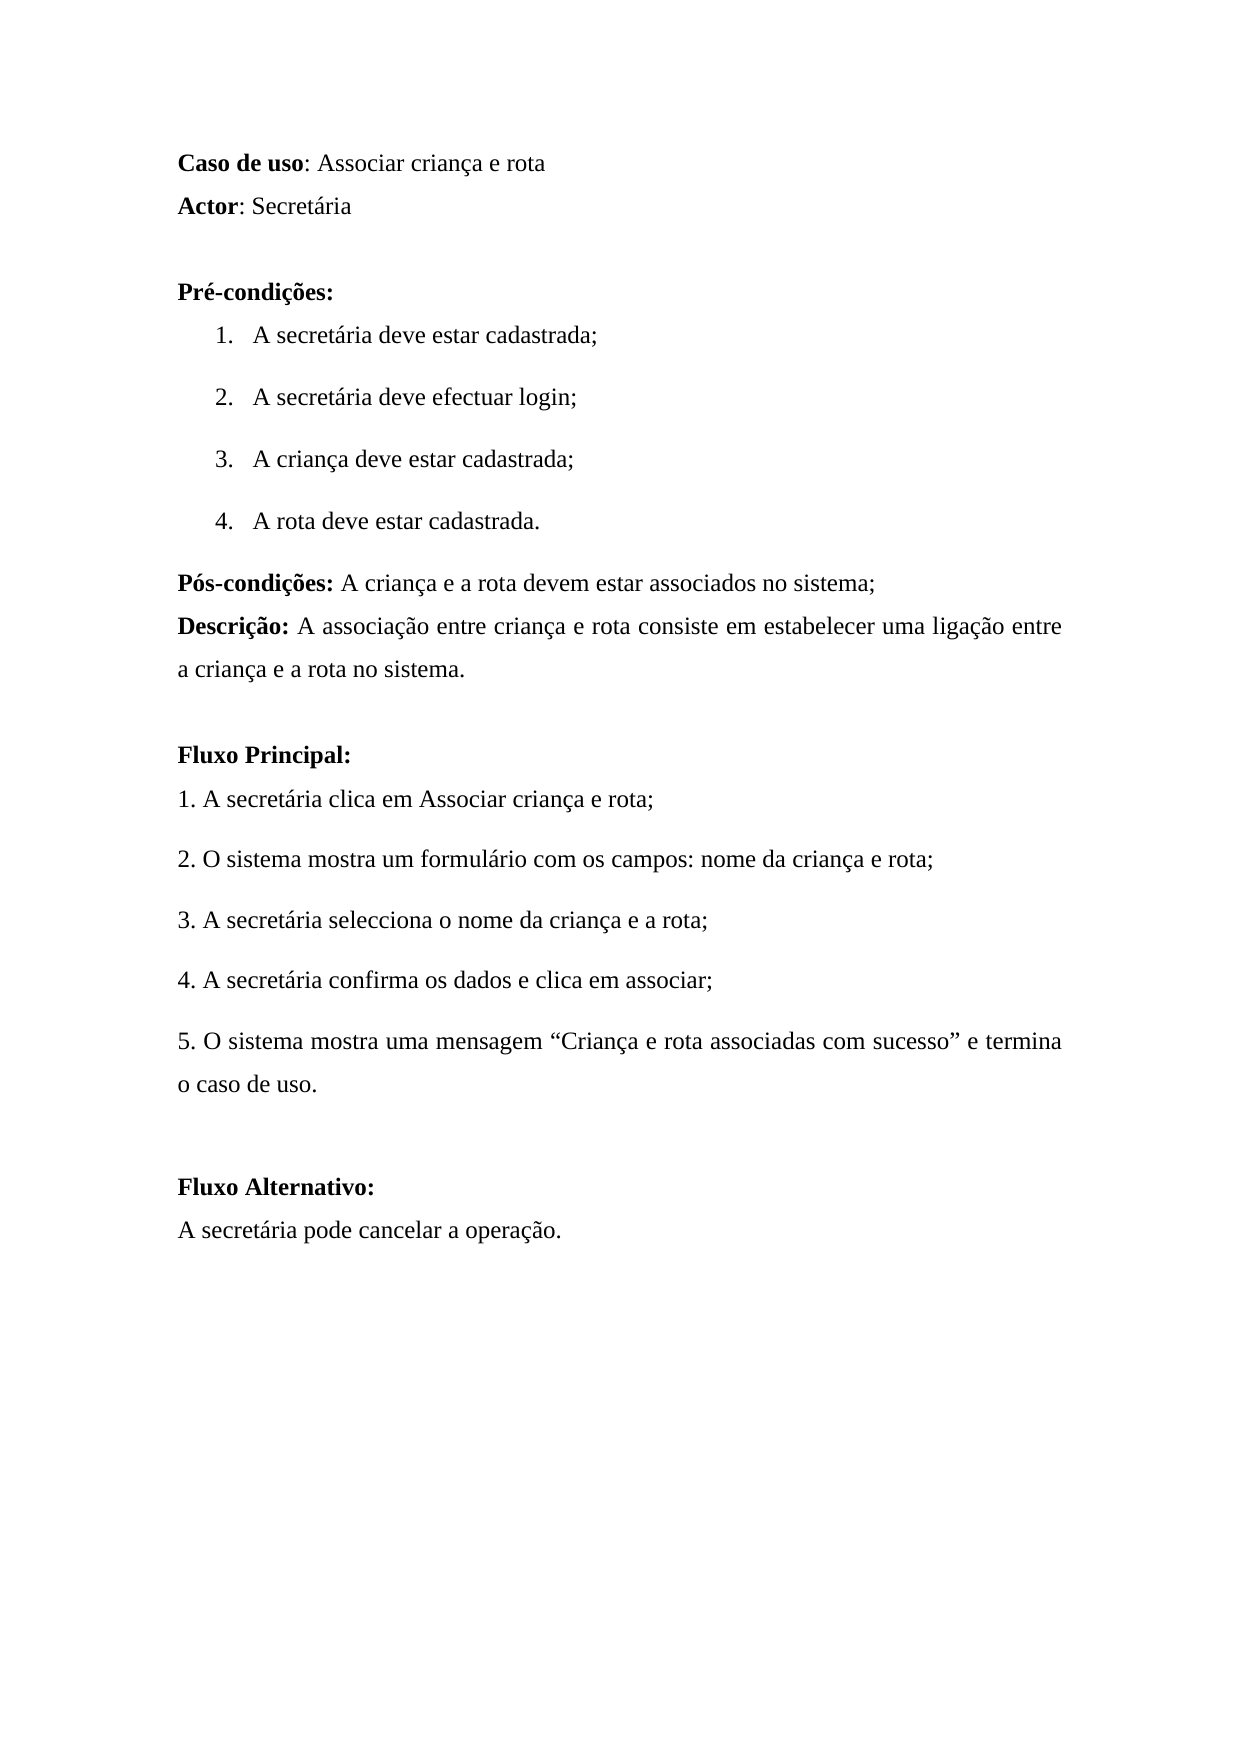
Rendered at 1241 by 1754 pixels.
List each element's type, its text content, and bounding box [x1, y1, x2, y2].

text Pré-condições: [177, 277, 1063, 306]
text Caso de uso: Associar criança e rota [177, 148, 1063, 176]
text 4. A secretária confirma os dados e clica em associar; [177, 965, 1063, 994]
text 2. O sistema mostra um formulário com os campos: nome da criança e rota; [177, 844, 1063, 873]
text Descrição: A associação entre criança e rota consiste em estabelecer uma ligação entre a criança e a rota no sistema. [177, 611, 1063, 683]
list A rota deve estar cadastrada. [215, 506, 1063, 535]
text Fluxo Principal: [177, 741, 1063, 769]
list A secretária deve efectuar login; [215, 382, 1063, 411]
text 1. A secretária clica em Associar criança e rota; [177, 784, 1063, 812]
text 5. O sistema mostra uma mensagem “Criança e rota associadas com sucesso” e termina o caso de uso. [177, 1026, 1063, 1098]
list A secretária deve estar cadastrada; [215, 320, 1063, 349]
text Pós-condições: A criança e a rota devem estar associados no sistema; [177, 568, 1063, 597]
list A criança deve estar cadastrada; [215, 444, 1063, 473]
text Actor: Secretária [177, 191, 1063, 219]
text 3. A secretária selecciona o nome da criança e a rota; [177, 905, 1063, 933]
text Fluxo Alternativo: [177, 1172, 1063, 1201]
text A secretária pode cancelar a operação. [177, 1216, 1063, 1244]
